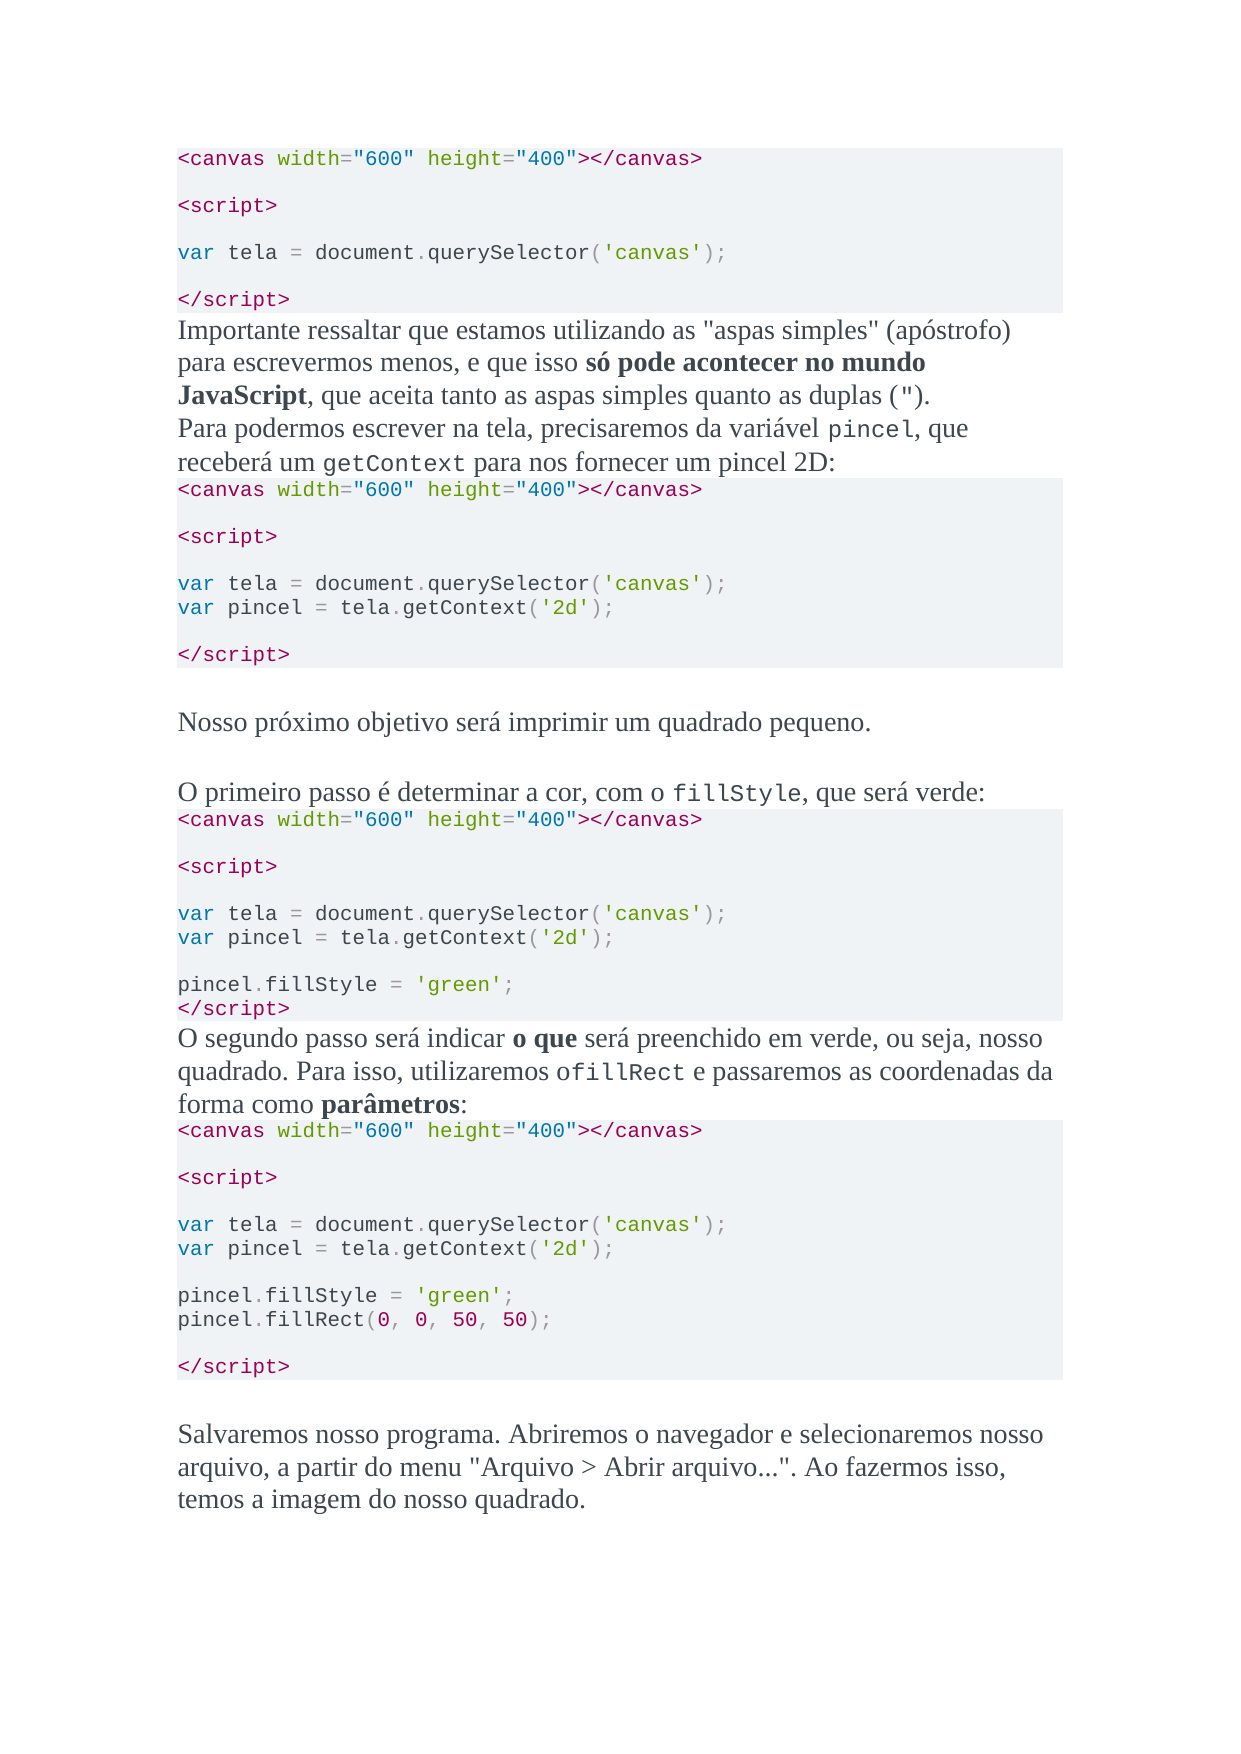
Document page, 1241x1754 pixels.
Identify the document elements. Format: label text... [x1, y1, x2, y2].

text var pincel = tela.getContext('2d'); [177, 927, 1063, 951]
text var tela = document.querySelector('canvas'); [177, 1214, 1063, 1238]
text <script> [177, 1167, 1063, 1191]
text </script> [177, 1356, 1063, 1380]
text var tela = document.querySelector('canvas'); [177, 242, 1063, 266]
text </script> [177, 998, 1063, 1021]
text Para podermos escrever na tela, precisaremos da variável pincel, que receberá um getContext para nos fornecer um pincel 2D: [177, 411, 1063, 478]
text pincel.fillStyle = 'green'; [177, 1285, 1063, 1309]
text <script> [177, 526, 1063, 549]
text </script> [177, 644, 1063, 668]
text var pincel = tela.getContext('2d'); [177, 1238, 1063, 1262]
text <script> [177, 856, 1063, 879]
text <canvas width="600" height="400"></canvas> [177, 478, 1063, 502]
text O segundo passo será indicar o que será preenchido em verde, ou seja, nosso quadrado. Para isso, utilizaremos ofillRect e passaremos as coordenadas da forma como parâmetros: [177, 1021, 1063, 1120]
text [177, 148, 1063, 171]
text <script> [177, 195, 1063, 218]
text </script> [177, 289, 1063, 313]
text pincel.fillRect(0, 0, 50, 50); [177, 1309, 1063, 1333]
text <canvas width="600" height="400"></canvas> [177, 1120, 1063, 1143]
text var tela = document.querySelector('canvas'); [177, 573, 1063, 597]
text pincel.fillStyle = 'green'; [177, 974, 1063, 998]
text O primeiro passo é determinar a cor, com o fillStyle, que será verde: [177, 775, 1063, 809]
text var tela = document.querySelector('canvas'); [177, 903, 1063, 927]
text Nosso próximo objetivo será imprimir um quadrado pequeno. [177, 705, 1063, 738]
text <canvas width="600" height="400"></canvas> [177, 809, 1063, 832]
text Importante ressaltar que estamos utilizando as "aspas simples" (apóstrofo) para escrevermos menos, e que isso só pode acontecer no mundo JavaScript, que aceita tanto as aspas simples quanto as duplas ("). [177, 313, 1063, 411]
text var pincel = tela.getContext('2d'); [177, 597, 1063, 620]
text Salvaremos nosso programa. Abriremos o navegador e selecionaremos nosso arquivo, a partir do menu "Arquivo > Abrir arquivo...". Ao fazermos isso, temos a imagem do nosso quadrado. [177, 1417, 1063, 1514]
